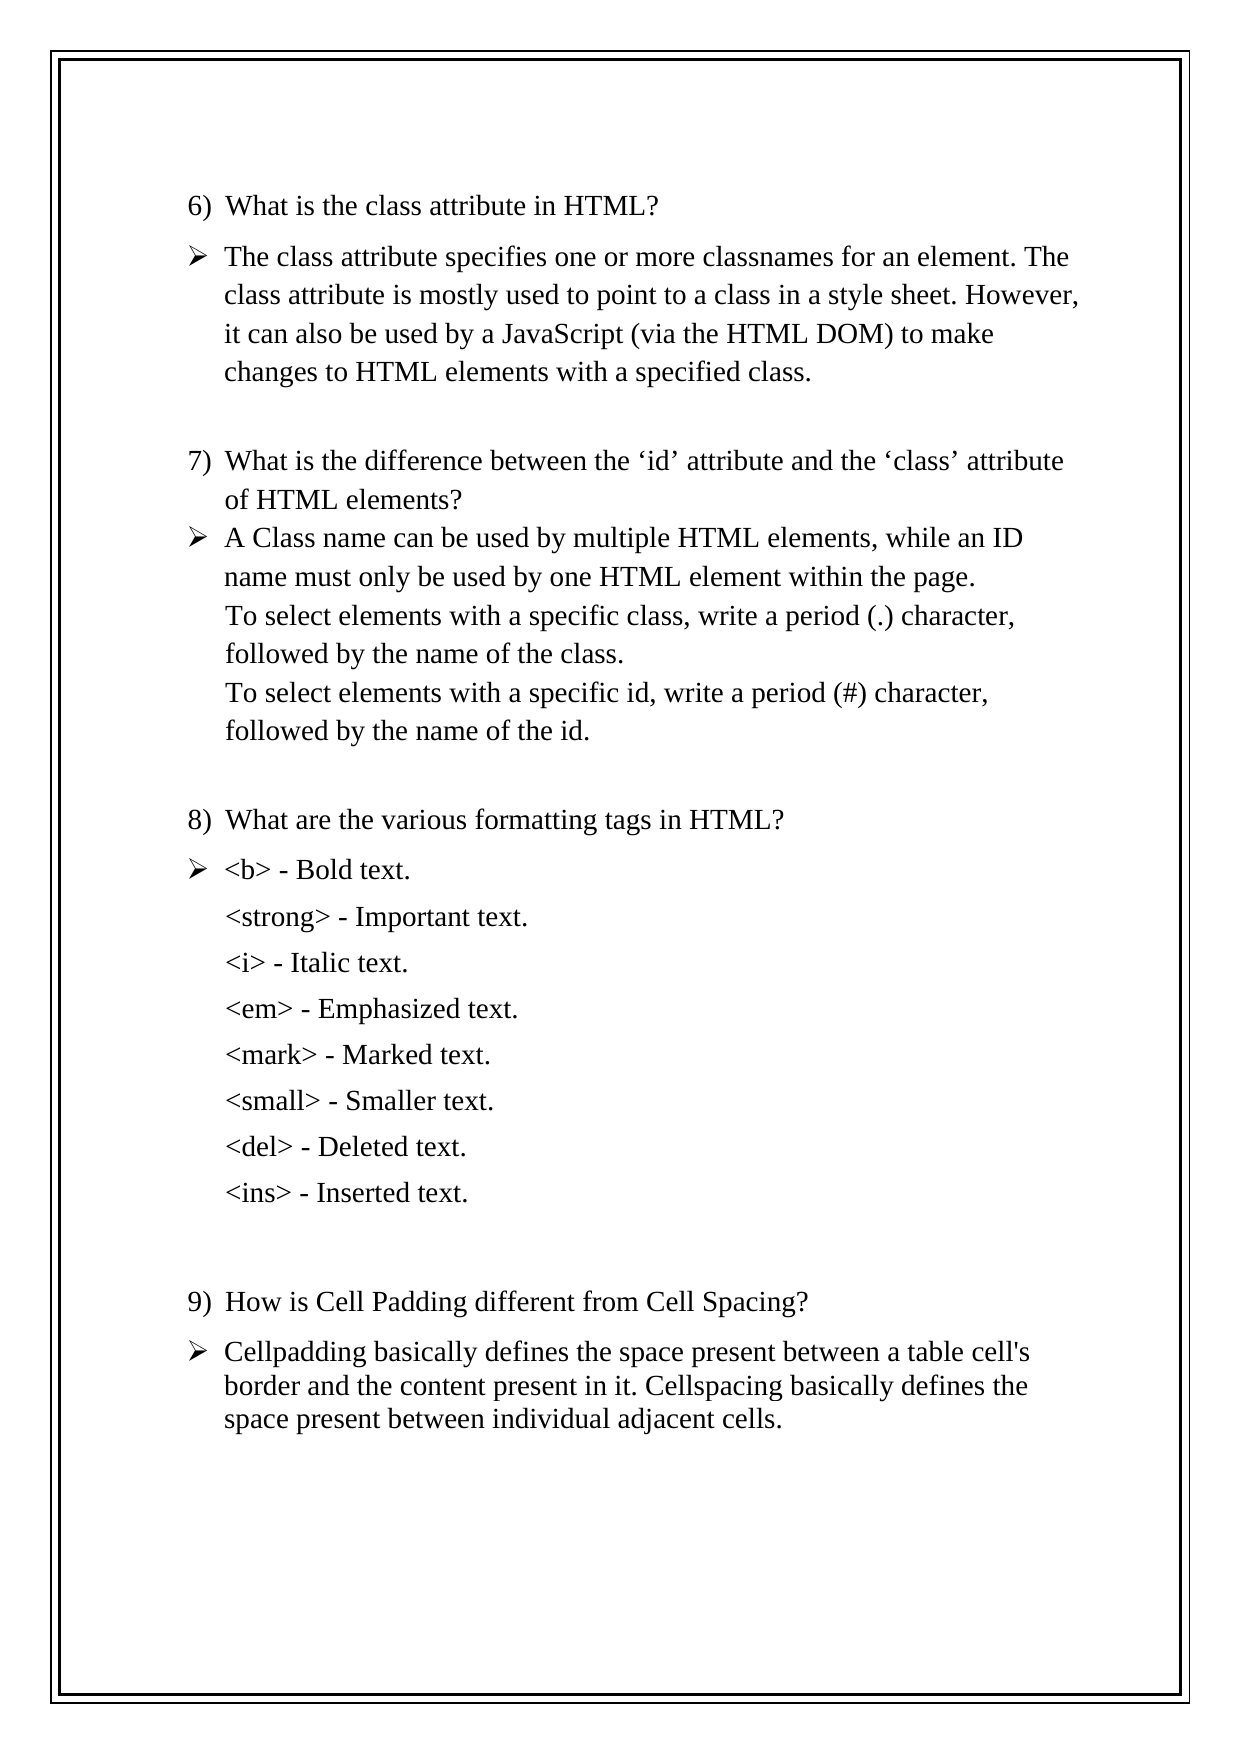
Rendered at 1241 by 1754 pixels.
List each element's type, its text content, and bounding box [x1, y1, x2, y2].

text <strong> - Important text. [225, 899, 1090, 932]
text <mark> - Marked text. [225, 1037, 1090, 1070]
list A Class name can be used by multiple HTML elements, while an ID name must only be used by one HTML element within the page. [186, 521, 1090, 593]
text <small> - Smaller text. [225, 1083, 1090, 1116]
list To select elements with a specific class, write a period (.) character, followed by the name of the class. [225, 598, 1090, 670]
list How is Cell Padding different from Cell Spacing? [187, 1284, 1090, 1317]
list The class attribute specifies one or more classnames for an element. The class attribute is mostly used to point to a class in a style sheet. However, it can also be used by a JavaScript (via the HTML DOM) to make changes to HTML elements with a specified class. [186, 239, 1090, 388]
list <b> - Bold text. [186, 852, 1090, 886]
text <del> - Deleted text. [225, 1129, 1090, 1162]
text <i> - Italic text. [225, 945, 1090, 978]
text <em> - Emphasized text. [225, 991, 1090, 1024]
list To select elements with a specific id, write a period (#) character, followed by the name of the id. [225, 675, 1090, 747]
list Cellpadding basically defines the space present between a table cell's border and the content present in it. Cellspacing basically defines the space present between individual adjacent cells. [783, 1334, 1090, 1435]
text <ins> - Inserted text. [187, 1175, 1090, 1208]
list What is the difference between the ‘id’ attribute and the ‘class’ attribute of HTML elements? [187, 443, 1090, 516]
list What is the class attribute in HTML? [187, 188, 1090, 222]
list What are the various formatting tags in HTML? [187, 802, 1090, 836]
